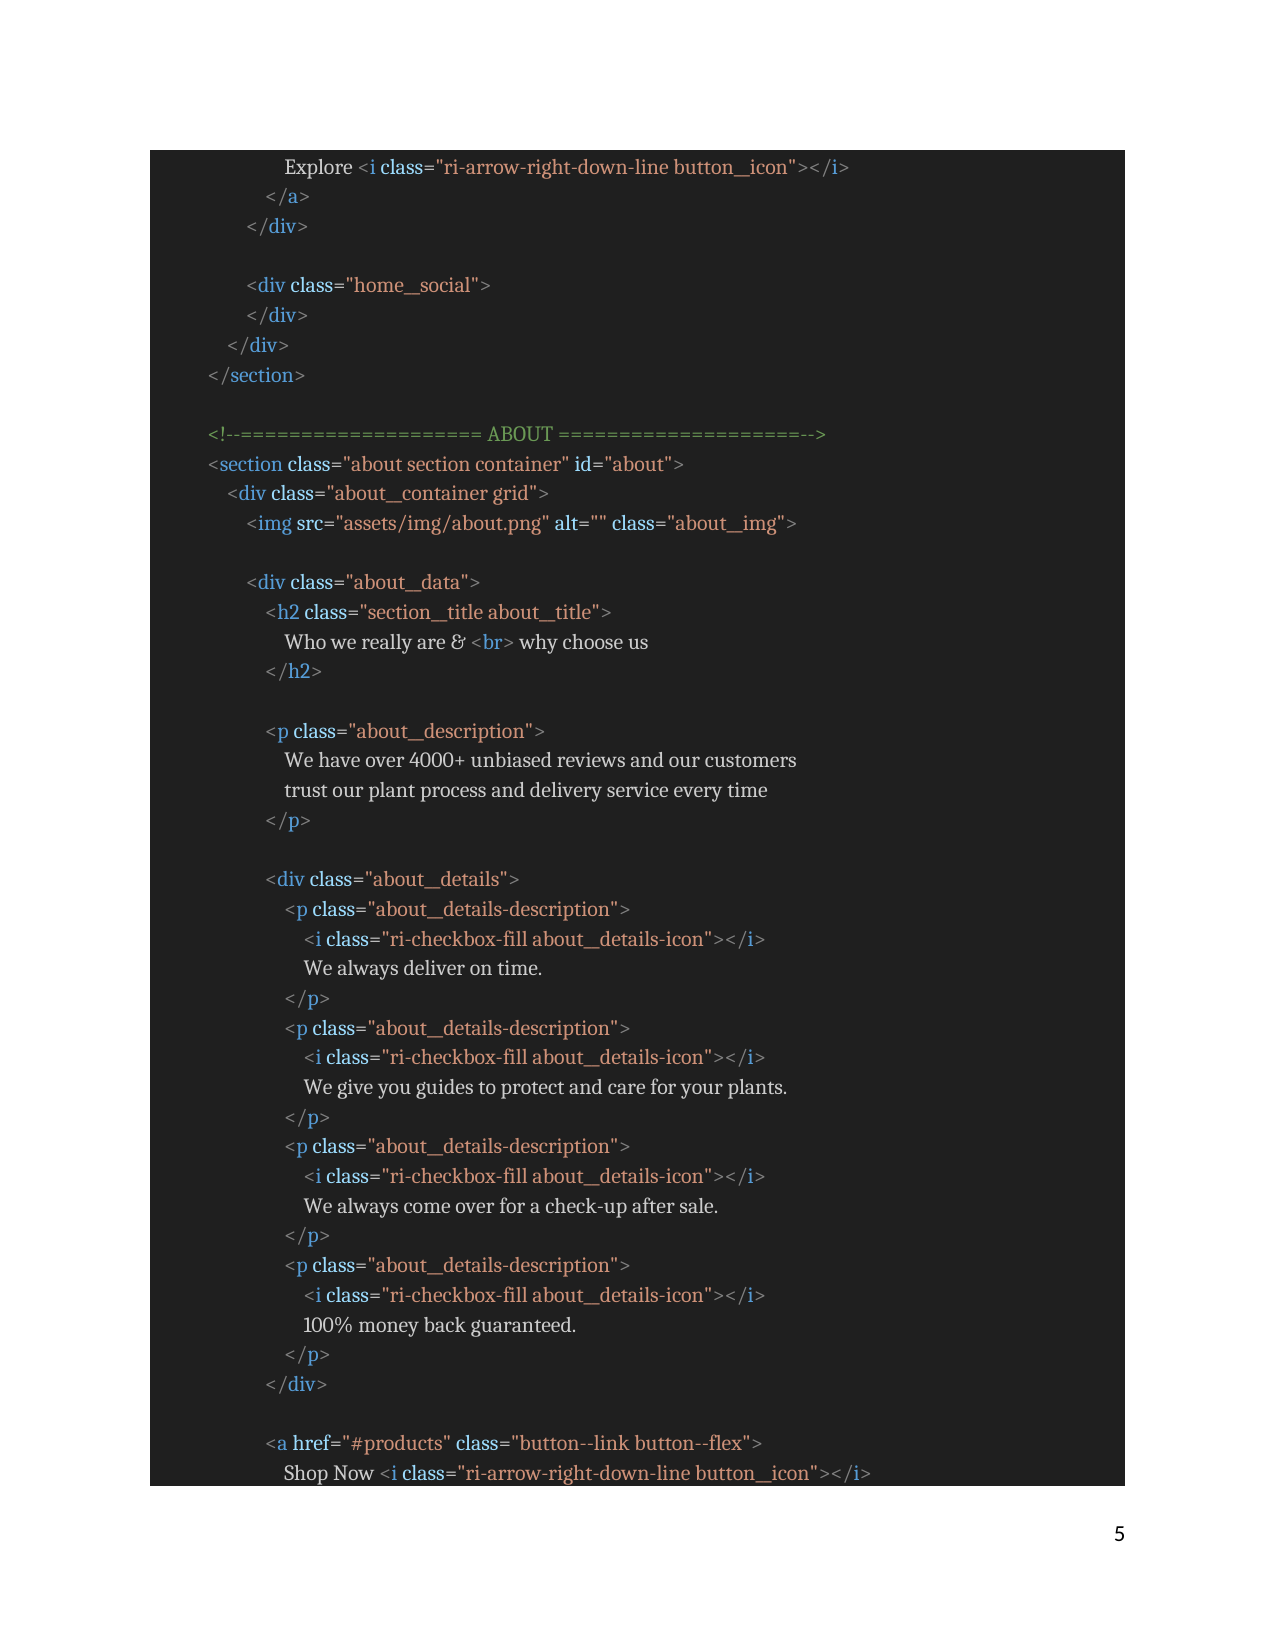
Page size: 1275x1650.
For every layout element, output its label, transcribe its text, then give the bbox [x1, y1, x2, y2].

text <i class="ri-checkbox-fill about__details-icon"></i> [150, 1041, 1125, 1070]
text <div class="about__details"> [150, 862, 1125, 892]
text <p class="about__details-description"> [150, 1248, 1125, 1278]
text <p class="about__description"> [150, 714, 1125, 744]
text <i class="ri-checkbox-fill about__details-icon"></i> [150, 1278, 1125, 1308]
text <div class="about__container grid"> [150, 477, 1125, 506]
text 100% money back guaranteed. [150, 1308, 1125, 1337]
text <a href="#products" class="button--link button--flex"> [150, 1427, 1125, 1456]
text <i class="ri-checkbox-fill about__details-icon"></i> [150, 1159, 1125, 1189]
text </div> [150, 209, 1125, 239]
text <div class="about__data"> [150, 566, 1125, 595]
text <i class="ri-checkbox-fill about__details-icon"></i> [150, 922, 1125, 952]
text <p class="about__details-description"> [150, 892, 1125, 922]
text </div> [150, 298, 1125, 328]
text </div> [150, 1367, 1125, 1397]
text We always deliver on time. [150, 952, 1125, 981]
text </p> [150, 1219, 1125, 1248]
text </div> [150, 328, 1125, 358]
text Who we really are & <br> why choose us [150, 625, 1125, 655]
text Shop Now <i class="ri-arrow-right-down-line button__icon"></i> [150, 1456, 1125, 1486]
text </p> [150, 981, 1125, 1011]
text <p class="about__details-description"> [150, 1130, 1125, 1159]
text We always come over for a check-up after sale. [150, 1189, 1125, 1219]
text </p> [150, 1337, 1125, 1367]
text Explore <i class="ri-arrow-right-down-line button__icon"></i> [150, 150, 1125, 180]
text </section> [150, 358, 1125, 387]
text <img src="assets/img/about.png" alt="" class="about__img"> [150, 506, 1125, 536]
text </p> [150, 1100, 1125, 1130]
text </h2> [150, 655, 1125, 684]
text </a> [150, 180, 1125, 209]
text We give you guides to protect and care for your plants. [150, 1070, 1125, 1100]
text <!--==================== ABOUT ====================--> [150, 417, 1125, 447]
text trust our plant process and delivery service every time [150, 773, 1125, 803]
text <div class="home__social"> [150, 269, 1125, 298]
text <section class="about section container" id="about"> [150, 447, 1125, 477]
text <p class="about__details-description"> [150, 1011, 1125, 1041]
text We have over 4000+ unbiased reviews and our customers [150, 744, 1125, 773]
text </p> [150, 803, 1125, 833]
text <h2 class="section__title about__title"> [150, 595, 1125, 625]
